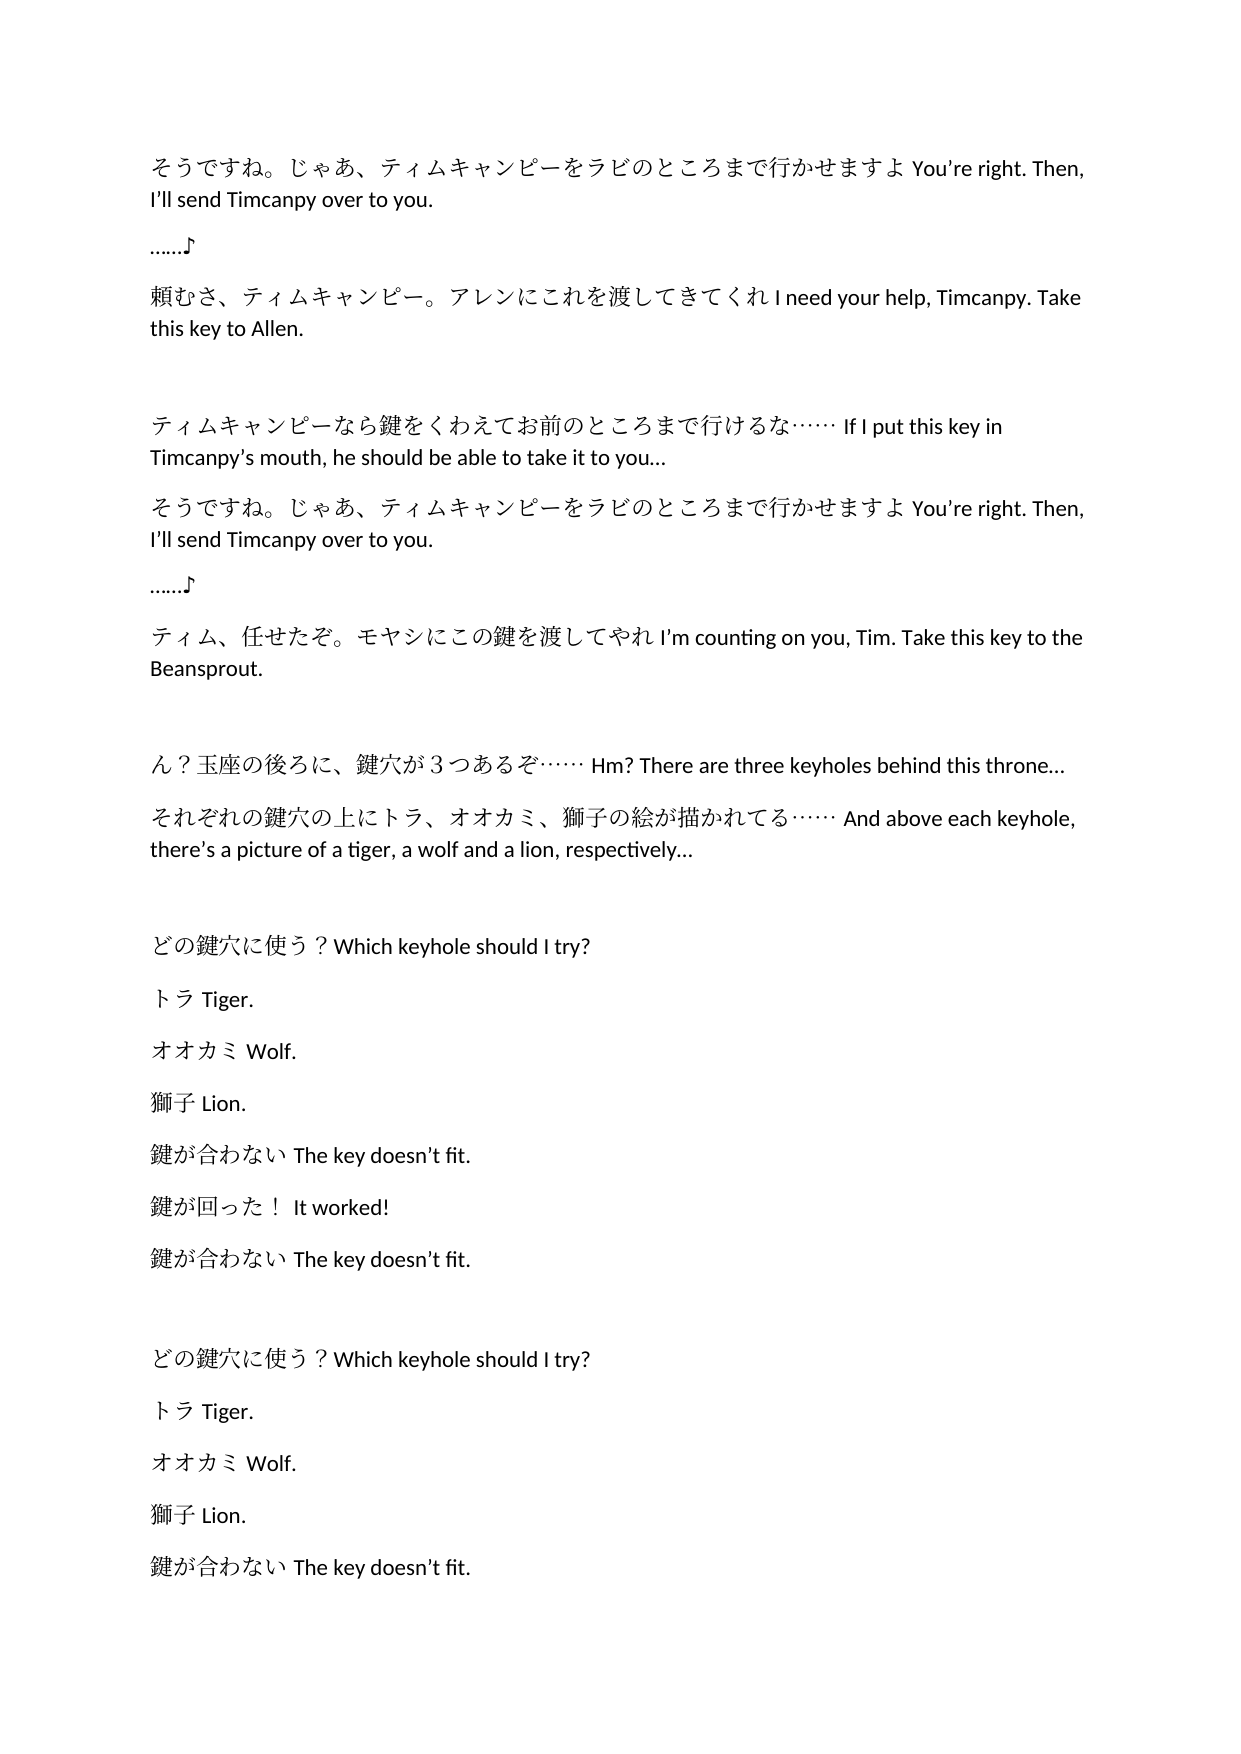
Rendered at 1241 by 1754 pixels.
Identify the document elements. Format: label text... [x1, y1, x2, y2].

text 頼むさ、ティムキャンピー。アレンにこれを渡してきてくれ I need your help, Timcanpy. Take this key to Allen. [150, 279, 1090, 342]
text どの鍵穴に使う？Which keyhole should I try? [150, 1341, 1090, 1373]
text 鍵が回った！ It worked! [150, 1189, 1090, 1222]
text 獅子 Lion. [150, 1085, 1090, 1118]
text オオカミWolf. [150, 1445, 1090, 1478]
text ん？玉座の後ろに、鍵穴が３つあるぞ…… Hm? There are three keyholes behind this throne… [150, 747, 1090, 780]
text そうですね。じゃあ、ティムキャンピーをラビのところまで行かせますよ You’re right. Then, I’ll send Timcanpy over to you. [150, 490, 1090, 553]
text 鍵が合わない The key doesn’t fit. [150, 1137, 1090, 1170]
text トラ Tiger. [150, 1393, 1090, 1426]
text ……♪ [150, 572, 1090, 600]
text ティム、任せたぞ。モヤシにこの鍵を渡してやれ I’m counting on you, Tim. Take this key to the Beansprout. [150, 618, 1090, 682]
text 鍵が合わない The key doesn’t fit. [150, 1242, 1090, 1274]
text どの鍵穴に使う？Which keyhole should I try? [150, 928, 1090, 961]
text ……♪ [150, 232, 1090, 260]
text オオカミWolf. [150, 1033, 1090, 1066]
text ティムキャンピーなら鍵をくわえてお前のところまで行けるな…… If I put this key in Timcanpy’s mouth, he should be able to take it to you… [150, 408, 1090, 471]
text そうですね。じゃあ、ティムキャンピーをラビのところまで行かせますよ You’re right. Then, I’ll send Timcanpy over to you. [150, 150, 1090, 213]
text 獅子 Lion. [150, 1497, 1090, 1530]
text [150, 1549, 1090, 1582]
text それぞれの鍵穴の上にトラ、オオカミ、獅子の絵が描かれてる…… And above each keyhole, there’s a picture of a tiger, a wolf and a lion, respectively… [150, 799, 1090, 863]
text トラ Tiger. [150, 981, 1090, 1013]
